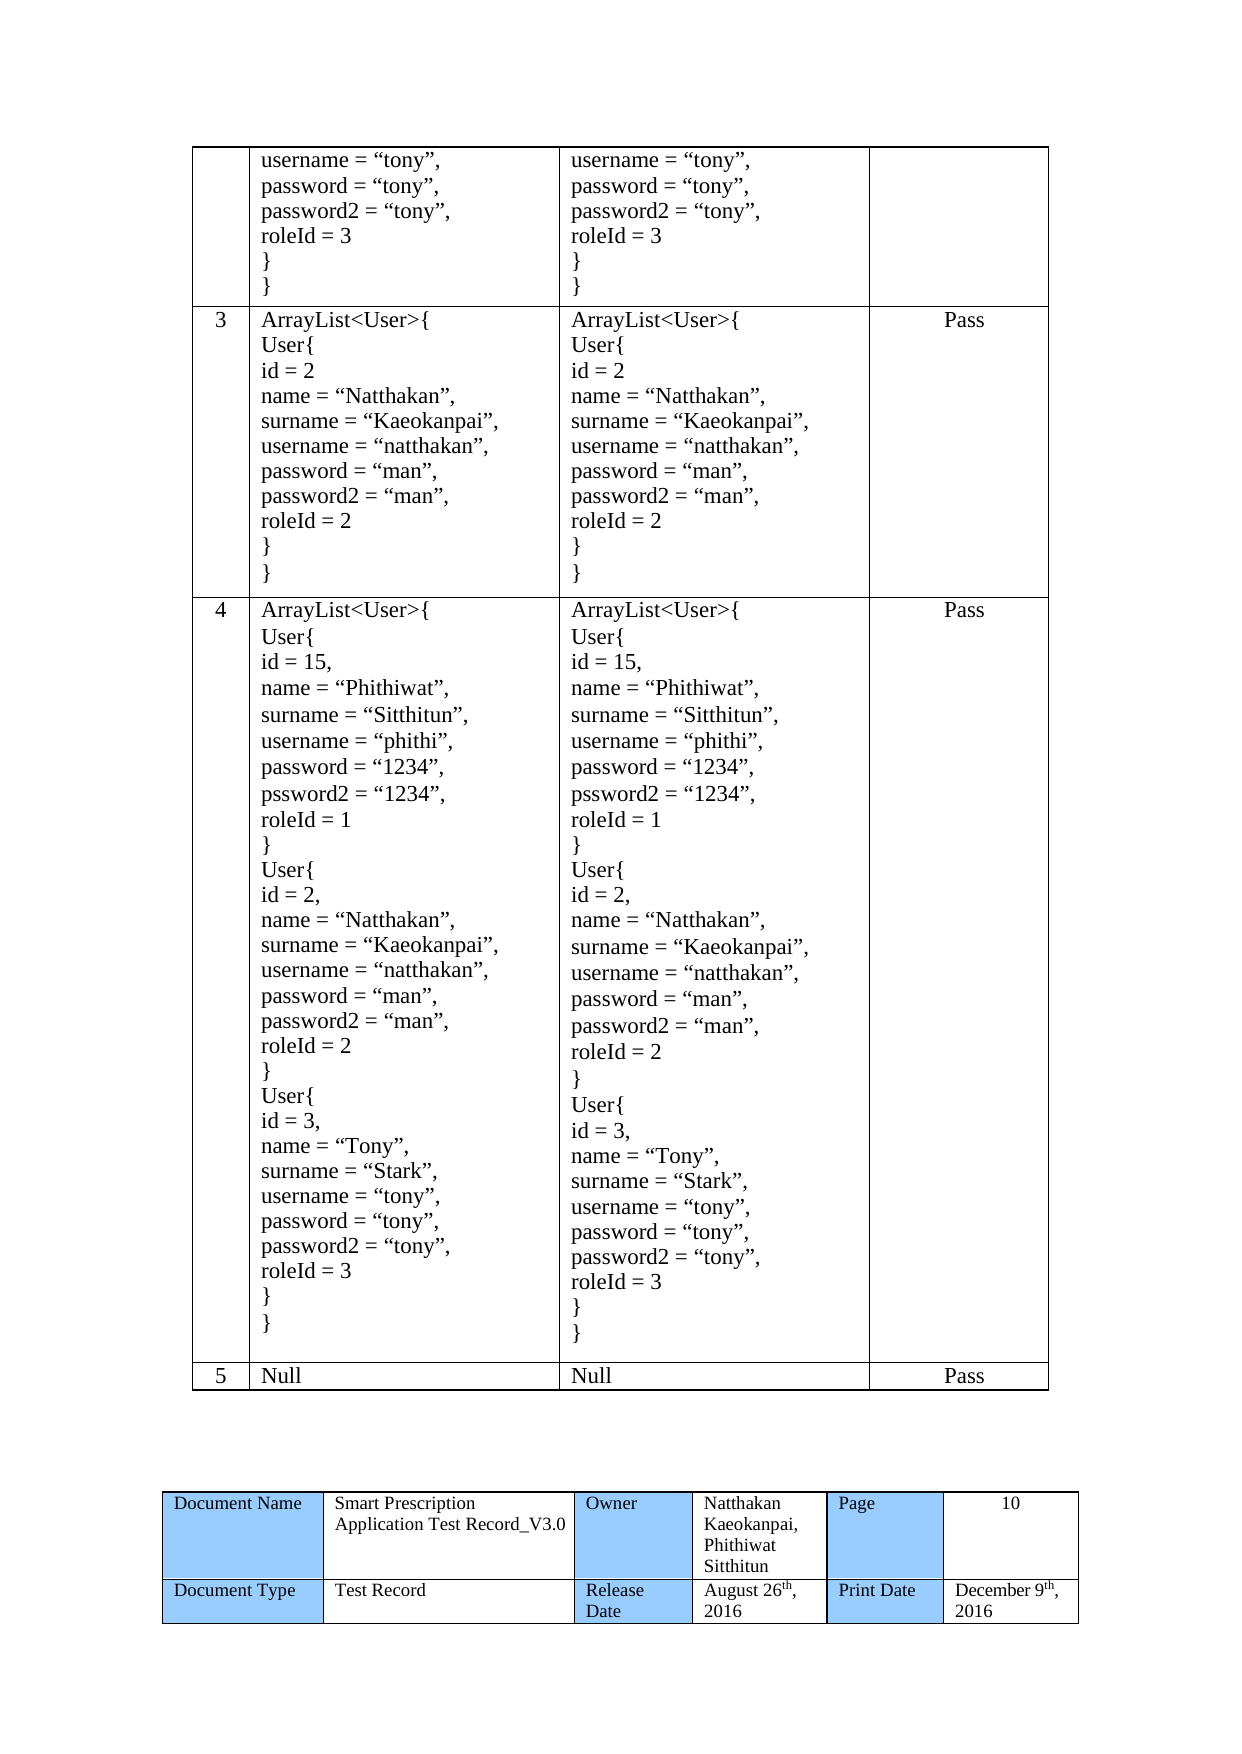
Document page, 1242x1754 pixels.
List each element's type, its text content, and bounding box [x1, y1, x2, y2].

table_header Page [828, 1493, 943, 1578]
table_cell 3 [193, 307, 249, 597]
table_cell Release Date [575, 1580, 692, 1623]
table_header [193, 148, 249, 306]
table_cell Pass [870, 598, 1048, 1362]
table_cell Null [250, 1363, 559, 1389]
table_cell August 26th, 2016 [693, 1580, 826, 1623]
table_header [870, 148, 1048, 306]
table_cell Test Record [324, 1580, 574, 1623]
table_cell 5 [193, 1363, 249, 1389]
table_cell ArrayList<User>{ User{ id = 2 name = “Natthakan”, surname = “Kaeokanpai”, username = “natthakan”, password = “man”, password2 = “man”, roleId = 2 } } [250, 307, 559, 597]
table_cell ArrayList<User>{ User{ id = 15, name = “Phithiwat”, surname = “Sitthitun”, username = “phithi”, password = “1234”, pssword2 = “1234”, roleId = 1 } User{ id = 2, name = “Natthakan”, surname = “Kaeokanpai”, username = “natthakan”, password = “man”, password2 = “man”, roleId = 2 } User{ id = 3, name = “Tony”, surname = “Stark”, username = “tony”, password = “tony”, password2 = “tony”, roleId = 3 } } [560, 598, 869, 1362]
table_header Document Name [163, 1493, 323, 1578]
table_cell Null [560, 1363, 869, 1389]
table_cell 4 [193, 598, 249, 1362]
table_cell December 9th, 2016 [944, 1580, 1078, 1623]
table_header username = “tony”, password = “tony”, password2 = “tony”, roleId = 3 } } [560, 148, 869, 306]
table_header username = “tony”, password = “tony”, password2 = “tony”, roleId = 3 } } [250, 148, 559, 306]
table_cell Document Type [163, 1580, 323, 1623]
table_header 10 [944, 1493, 1078, 1578]
table_header Owner [575, 1493, 692, 1578]
table_cell Print Date [828, 1580, 943, 1623]
table_header Natthakan Kaeokanpai, Phithiwat Sitthitun [693, 1493, 826, 1578]
table_header Smart Prescription Application Test Record_V3.0 [324, 1493, 574, 1578]
table_cell ArrayList<User>{ User{ id = 15, name = “Phithiwat”, surname = “Sitthitun”, username = “phithi”, password = “1234”, pssword2 = “1234”, roleId = 1 } User{ id = 2, name = “Natthakan”, surname = “Kaeokanpai”, username = “natthakan”, password = “man”, password2 = “man”, roleId = 2 } User{ id = 3, name = “Tony”, surname = “Stark”, username = “tony”, password = “tony”, password2 = “tony”, roleId = 3 } } [250, 598, 559, 1362]
table_cell Pass [870, 1363, 1048, 1389]
table_cell ArrayList<User>{ User{ id = 2 name = “Natthakan”, surname = “Kaeokanpai”, username = “natthakan”, password = “man”, password2 = “man”, roleId = 2 } } [560, 307, 869, 597]
table_cell Pass [870, 307, 1048, 597]
